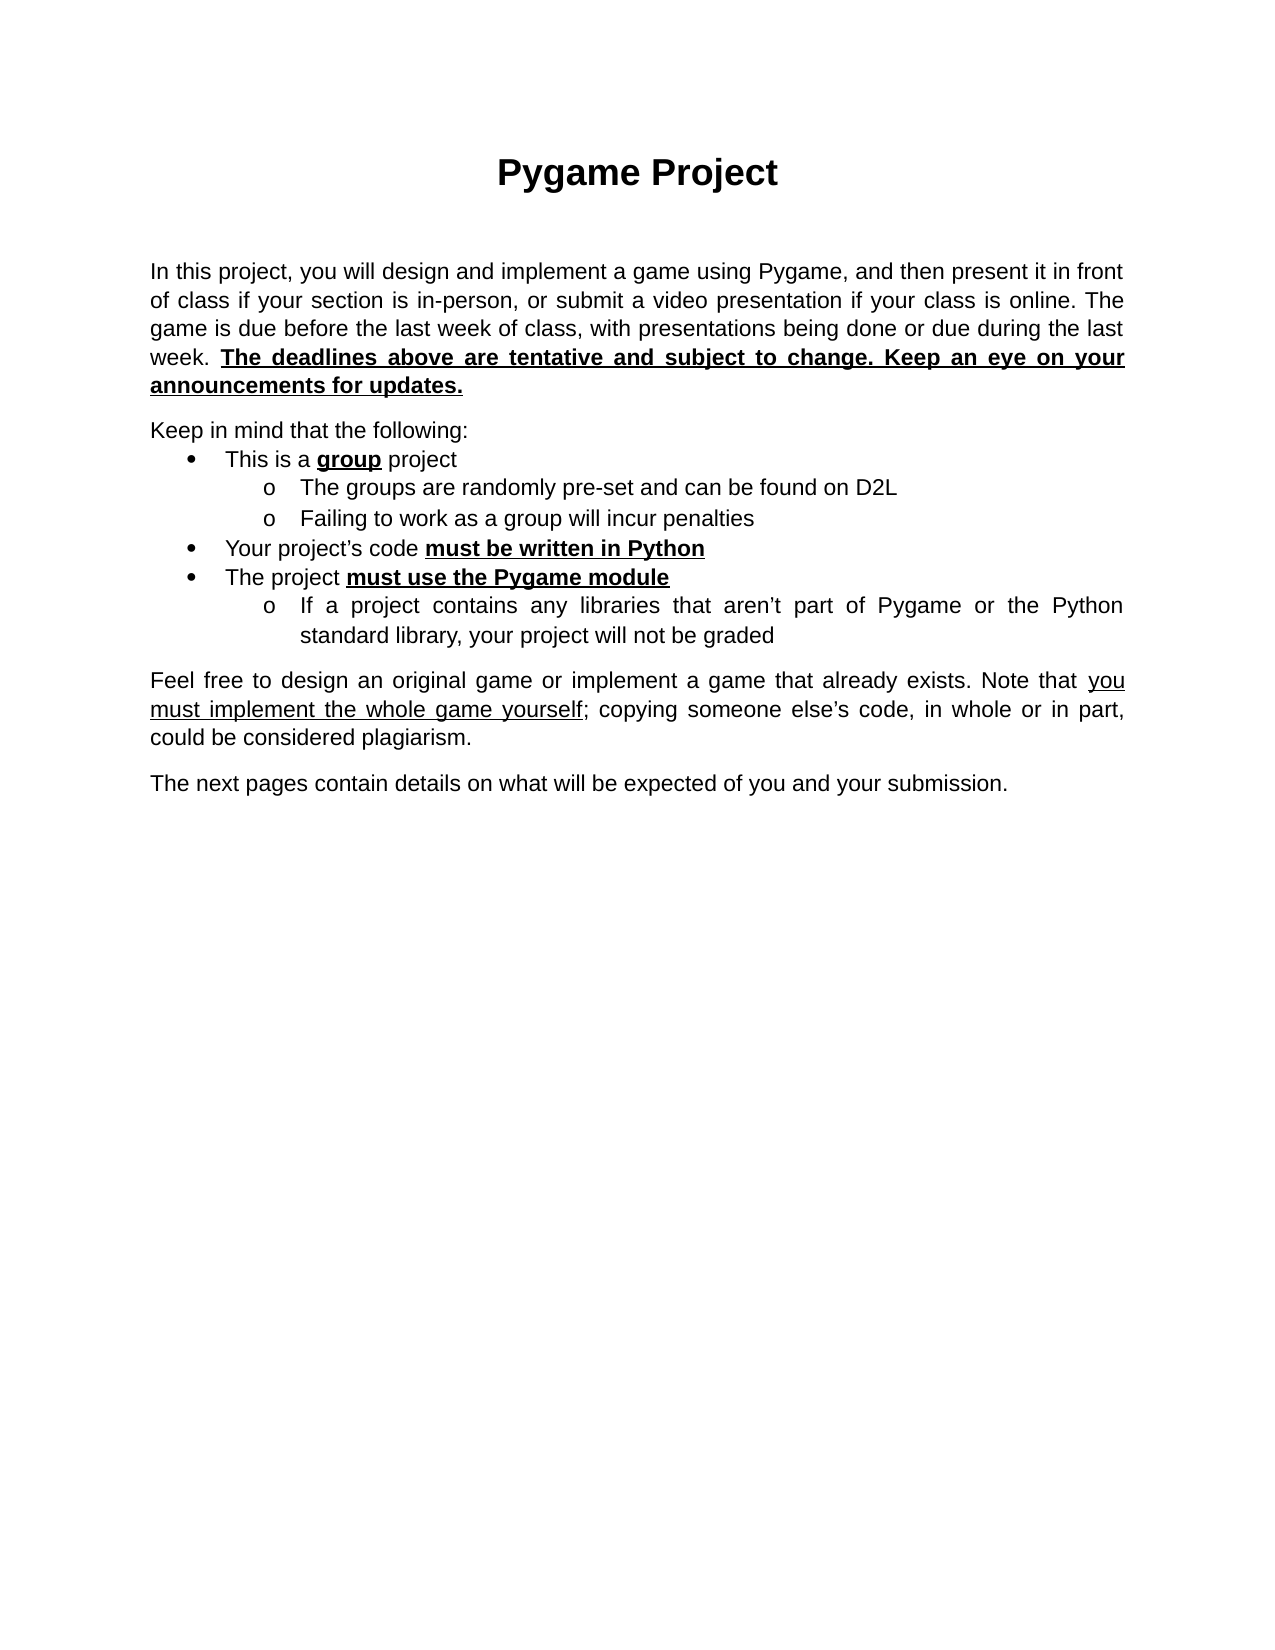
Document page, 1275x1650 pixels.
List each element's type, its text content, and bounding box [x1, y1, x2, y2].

text The next pages contain details on what will be expected of you and your submission. [150, 769, 1125, 796]
text Pygame Project [150, 150, 1125, 193]
list The project must use the Pygame module [187, 563, 1125, 590]
list If a project contains any libraries that aren’t part of Pygame or the Python standard library, your project will not be graded [262, 592, 1125, 649]
list Your project’s code must be written in Python [187, 535, 1125, 561]
text Feel free to design an original game or implement a game that already exists. Note that you must implement the whole game yourself; copying someone else’s code, in whole or in part, could be considered plagiarism. [150, 667, 1125, 751]
list The groups are randomly pre-set and can be found on D2L [262, 474, 1125, 502]
list Failing to work as a group will incur penalties [262, 504, 1125, 533]
text In this project, you will design and implement a game using Pygame, and then present it in front of class if your section is in-person, or submit a video presentation if your class is online. The game is due before the last week of class, with presentations being done or due during the last week. The deadlines above are tentative and subject to change. Keep an eye on your announcements for updates. [150, 258, 1125, 398]
list This is a group project [187, 446, 1125, 472]
text Keep in mind that the following: [150, 417, 1125, 443]
